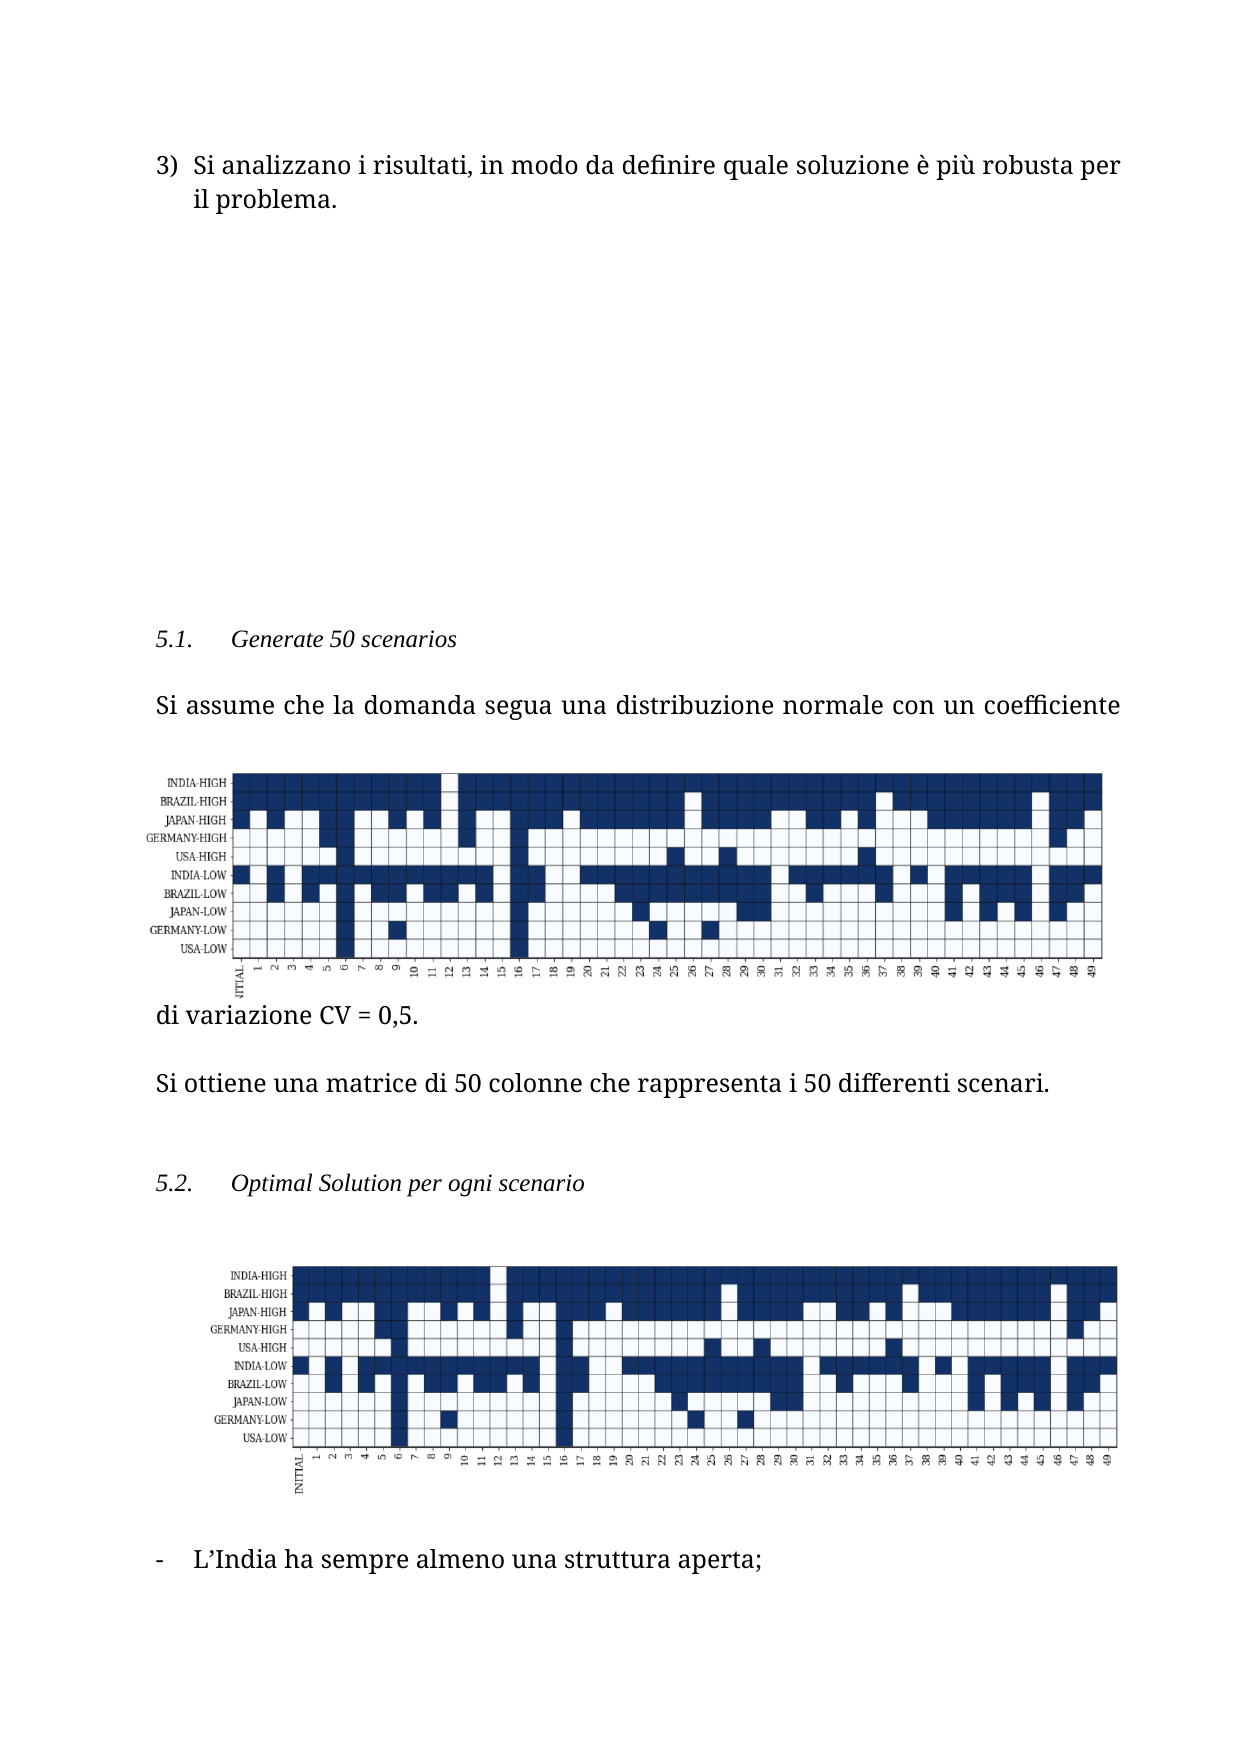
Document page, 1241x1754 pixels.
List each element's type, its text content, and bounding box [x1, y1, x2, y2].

list Optimal Solution per ogni scenario [156, 1168, 1122, 1197]
list L’India ha sempre almeno una struttura aperta; [156, 1542, 1122, 1576]
list Si analizzano i risultati, in modo da definire quale soluzione è più robusta per il problema. [156, 148, 1122, 216]
text Si assume che la domanda segua una distribuzione normale con un coefficiente di variazione CV = 0,5. [156, 998, 1122, 1032]
picture [181, 1240, 1134, 1501]
text Si assume che la domanda segua una distribuzione normale con un coefficiente di variazione CV = 0,5. [156, 687, 1122, 745]
picture [129, 745, 1134, 998]
list Generate 50 scenarios [156, 624, 1122, 653]
text Si ottiene una matrice di 50 colonne che rappresenta i 50 differenti scenari. [118, 1066, 1122, 1100]
